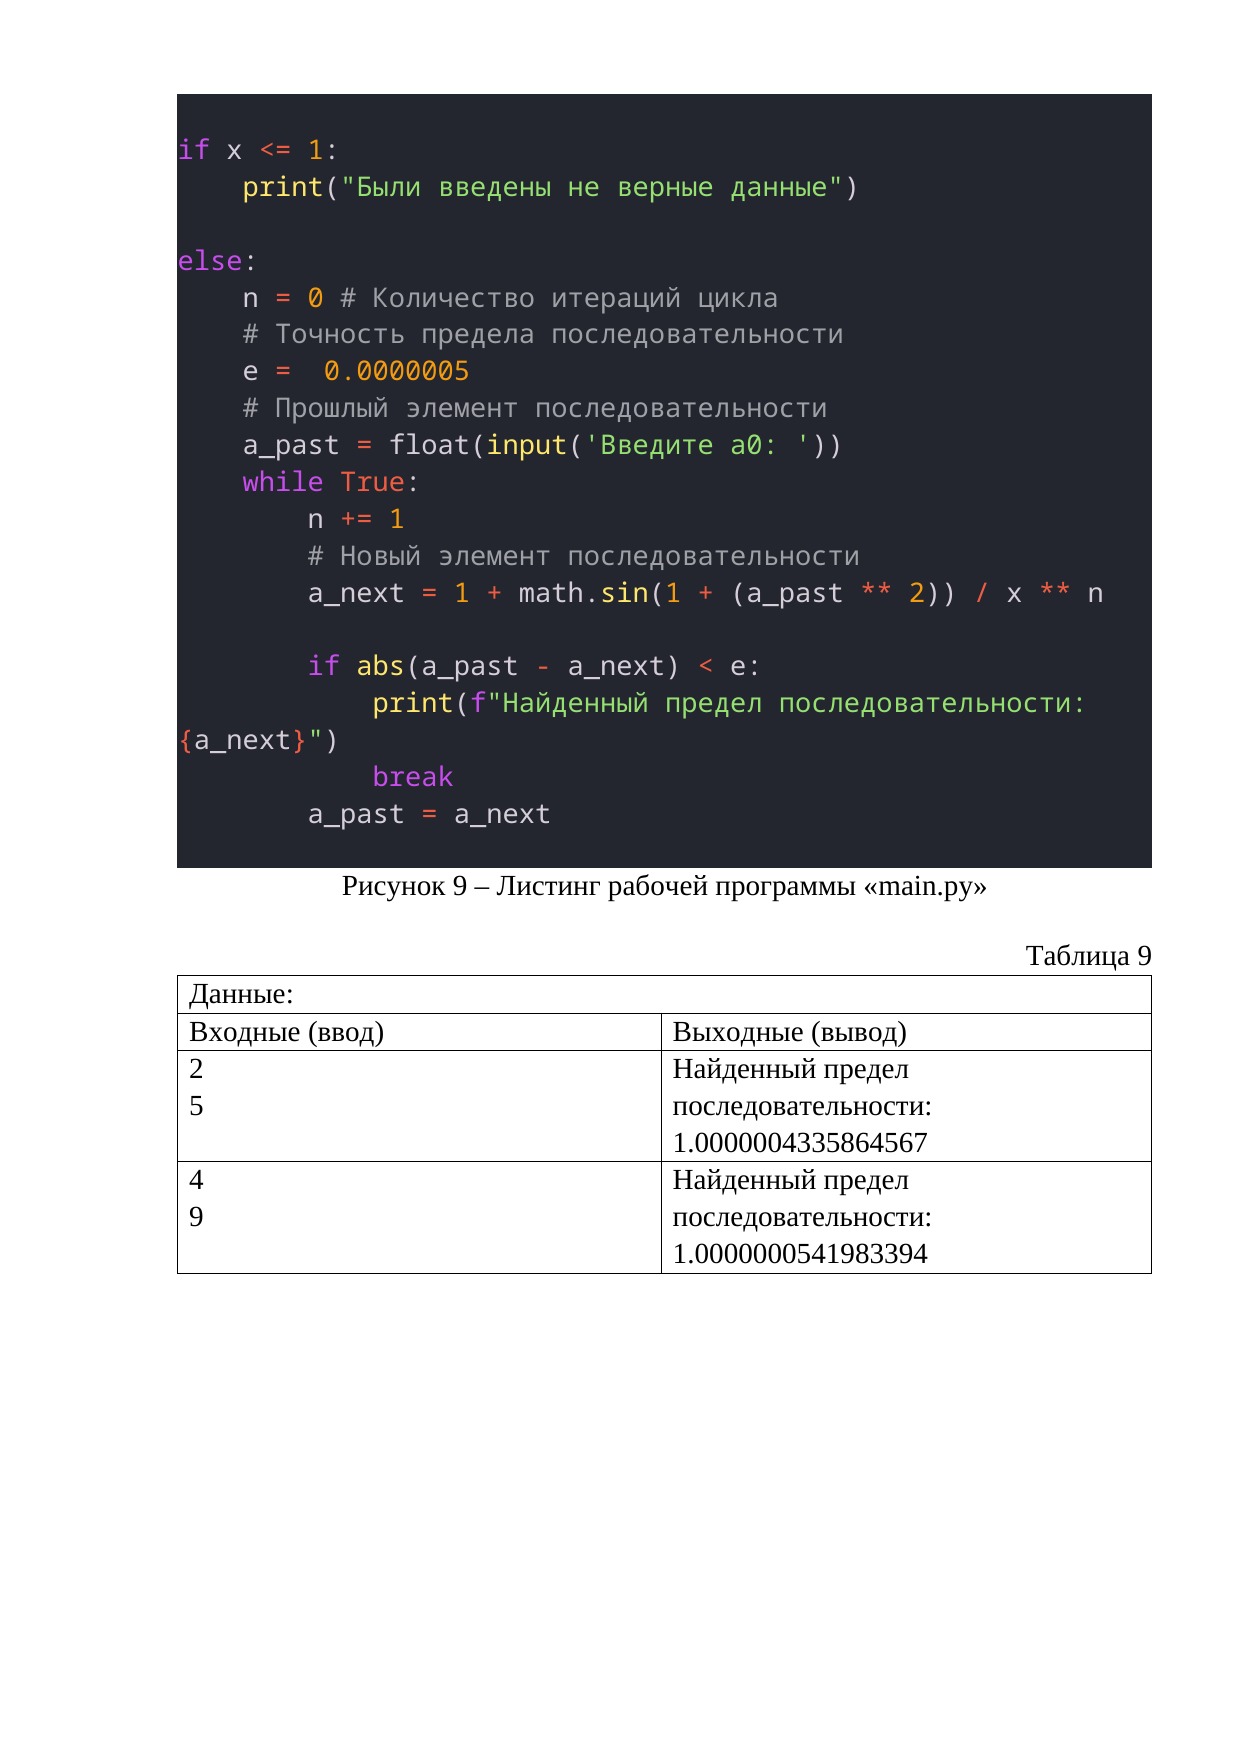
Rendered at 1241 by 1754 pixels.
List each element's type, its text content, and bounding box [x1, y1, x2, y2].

text while True: [177, 462, 1152, 499]
text print("Были введены не верные данные") [177, 167, 1152, 204]
text if abs(a_past - a_next) < e: [177, 647, 1152, 684]
table_cell 4 9 [178, 1162, 661, 1272]
table_cell 2 5 [178, 1051, 661, 1161]
table_cell Найденный предел последовательности: 1.0000004335864567 [662, 1051, 1151, 1161]
text else: [177, 241, 1152, 278]
text n += 1 [177, 499, 1152, 536]
text # Прошлый элемент последовательности [177, 389, 1152, 426]
text break [177, 757, 1152, 794]
table_cell Выходные (вывод) [662, 1014, 1151, 1050]
text if x <= 1: [177, 131, 1152, 167]
text # Точность предела последовательности [177, 315, 1152, 352]
text # Новый элемент последовательности [177, 536, 1152, 573]
table_cell Найденный предел последовательности: 1.0000000541983394 [662, 1162, 1151, 1272]
text a_past = float(input('Введите a0: ')) [177, 426, 1152, 462]
table_header Данные: [178, 976, 1151, 1013]
table_cell Входные (ввод) [178, 1014, 661, 1050]
text Рисунок 9 – Листинг рабочей программы «main.py» [177, 868, 1152, 902]
text e = 0.0000005 [177, 352, 1152, 389]
text print(f"Найденный предел последовательности: {a_next}") [177, 684, 1152, 757]
text a_past = a_next [177, 794, 1152, 831]
text a_next = 1 + math.sin(1 + (a_past ** 2)) / x ** n [177, 573, 1152, 610]
text Таблица 9 [177, 938, 1152, 972]
text n = 0 # Количество итераций цикла [177, 278, 1152, 315]
